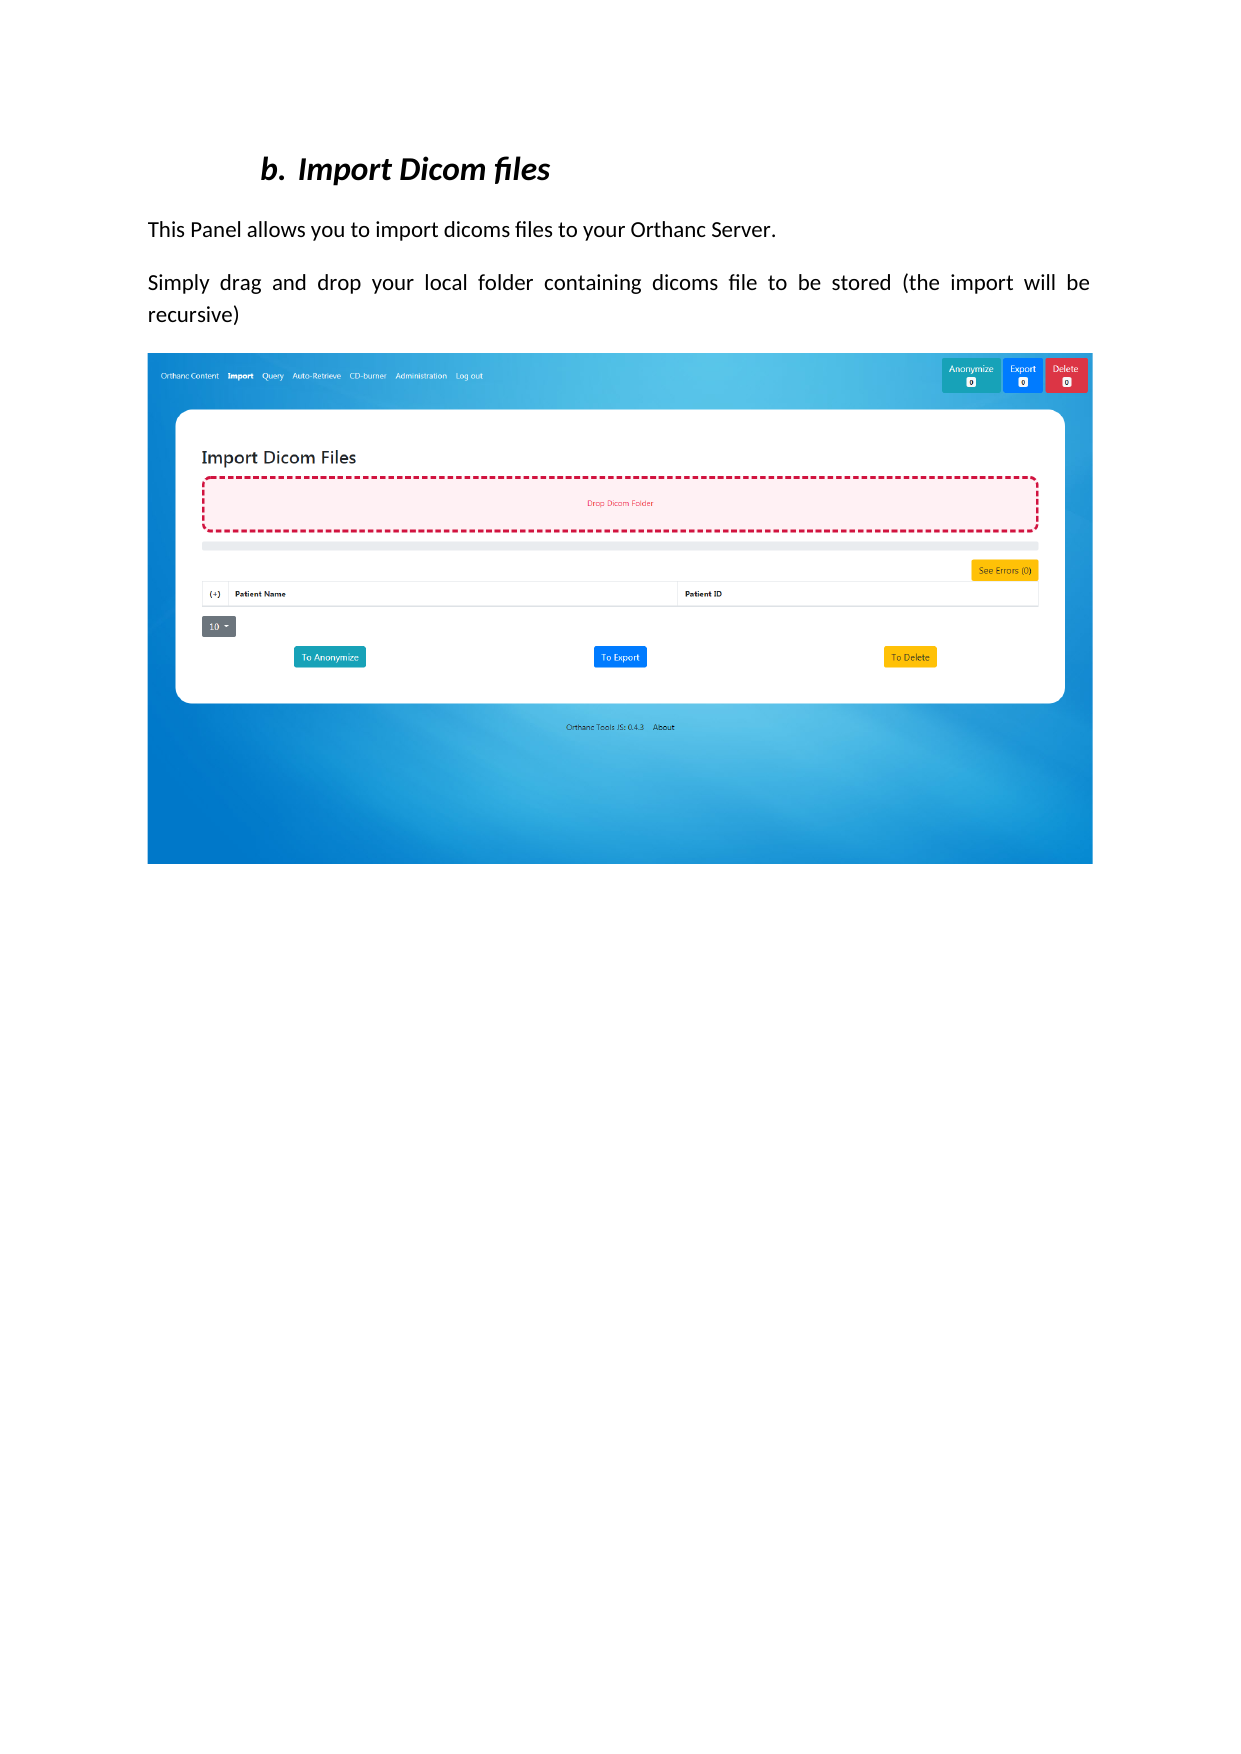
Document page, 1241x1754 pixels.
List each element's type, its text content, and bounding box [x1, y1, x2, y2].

text This Panel allows you to import dicoms files to your Orthanc Server. [148, 215, 1093, 243]
picture [147, 353, 1093, 864]
text Simply drag and drop your local folder containing dicoms file to be stored (the import will be recursive) [148, 268, 1093, 328]
list Import Dicom files [260, 148, 1093, 188]
